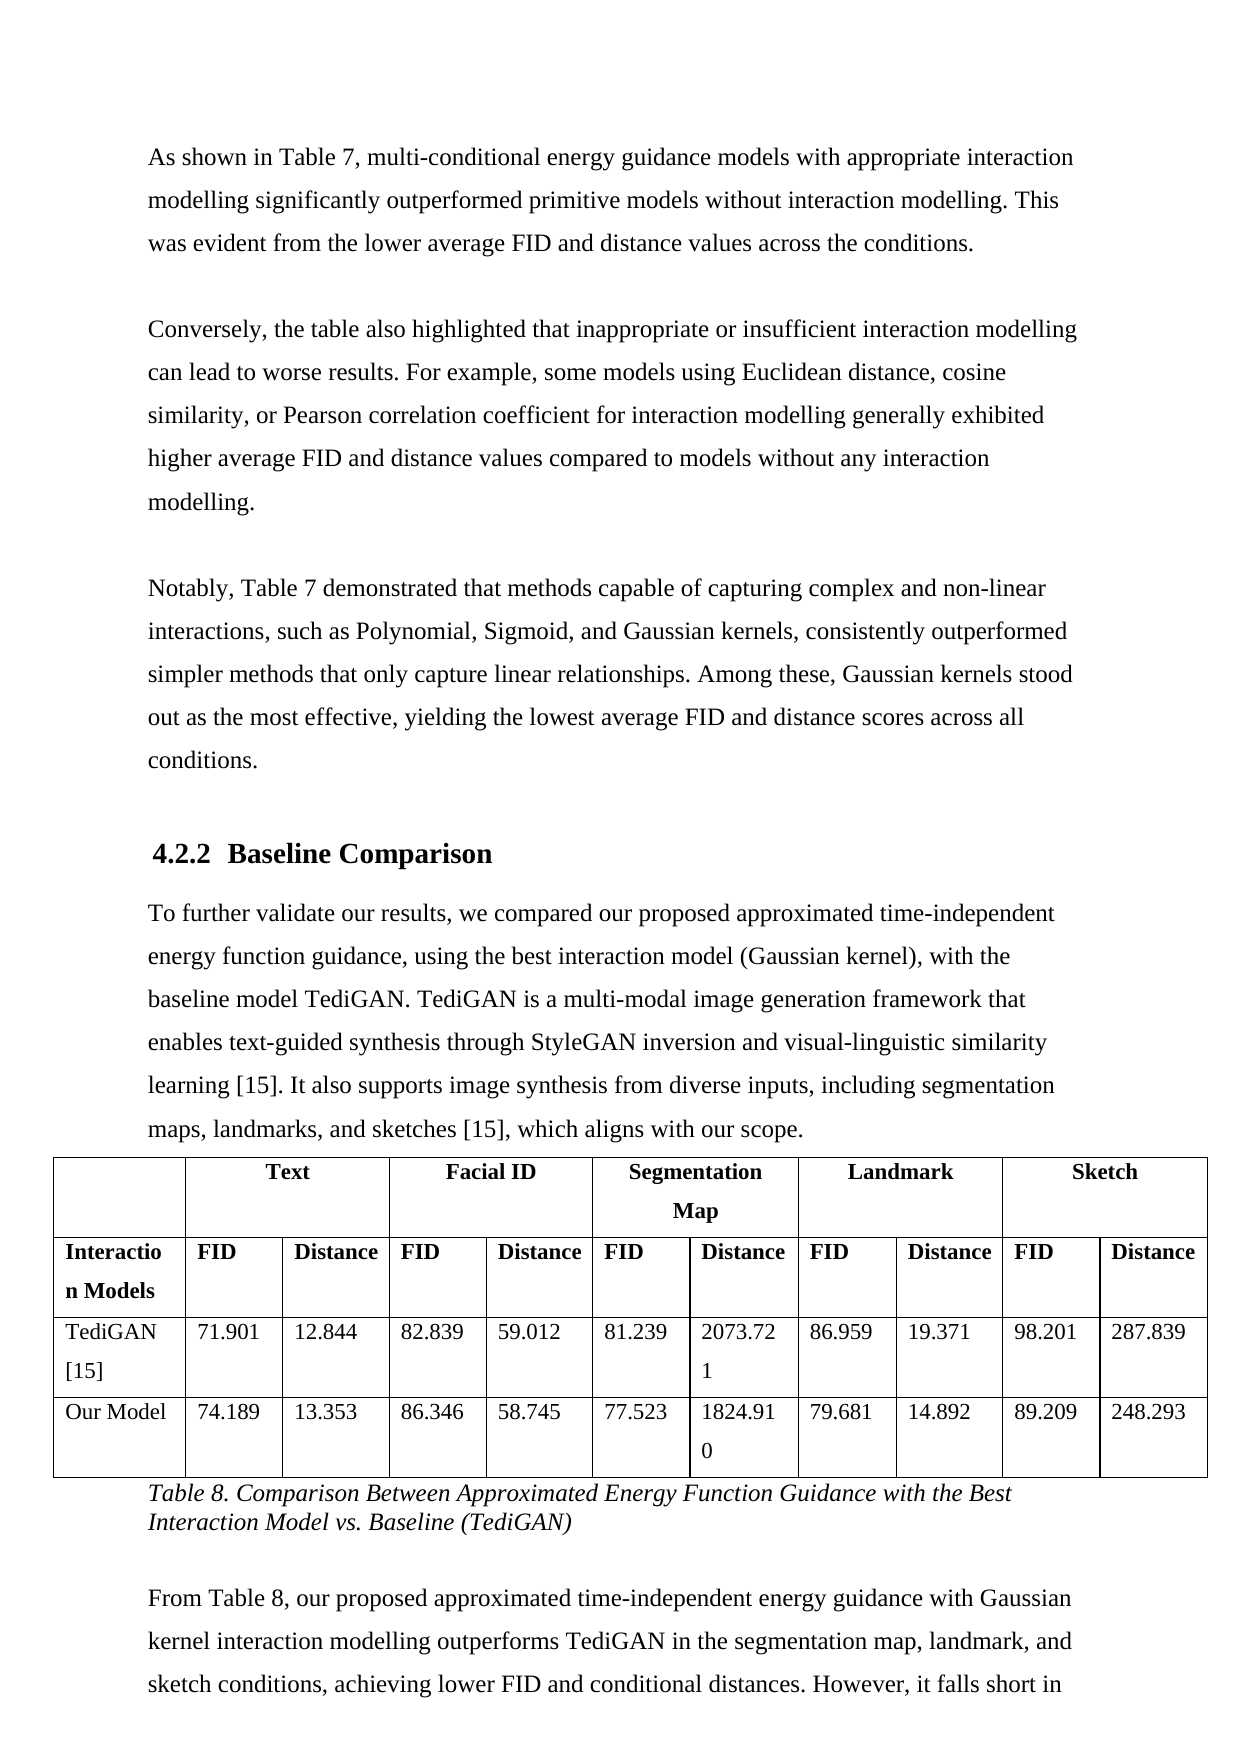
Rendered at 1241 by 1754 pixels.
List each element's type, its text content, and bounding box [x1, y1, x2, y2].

text Table 8. Comparison Between Approximated Energy Function Guidance with the Best Interaction Model vs. Baseline (TediGAN) [148, 1478, 1093, 1535]
table_cell Distance [691, 1238, 798, 1317]
text As shown in Table 7, multi-conditional energy guidance models with appropriate interaction modelling significantly outperformed primitive models without interaction modelling. This was evident from the lower average FID and distance values across the conditions. [148, 142, 1093, 257]
table_cell FID [593, 1238, 689, 1317]
table_cell 81.239 [593, 1318, 689, 1397]
text Notably, Table 7 demonstrated that methods capable of capturing complex and non-linear interactions, such as Polynomial, Sigmoid, and Gaussian kernels, consistently outperformed simpler methods that only capture linear relationships. Among these, Gaussian kernels stood out as the most effective, yielding the lowest average FID and distance scores across all conditions. [148, 573, 1093, 774]
table_cell Distance [487, 1238, 592, 1317]
table_cell FID [1003, 1238, 1099, 1317]
table_cell 287.839 [1101, 1318, 1207, 1397]
table_cell Our Model [54, 1398, 185, 1477]
table_cell 71.901 [186, 1318, 282, 1397]
table_cell 2073.721 [691, 1318, 798, 1397]
table_cell FID [799, 1238, 896, 1317]
table_header Segmentation Map [593, 1158, 798, 1237]
table_cell 79.681 [799, 1398, 896, 1477]
table_cell Interaction Models [54, 1238, 185, 1317]
table_cell FID [186, 1238, 282, 1317]
table_cell Distance [897, 1238, 1002, 1317]
table_cell 59.012 [487, 1318, 592, 1397]
table_header Landmark [799, 1158, 1002, 1237]
table_cell 13.353 [283, 1398, 389, 1477]
table_cell 12.844 [283, 1318, 389, 1397]
table_cell 82.839 [390, 1318, 486, 1397]
table_header [54, 1158, 185, 1237]
table_cell 58.745 [487, 1398, 592, 1477]
table_cell FID [390, 1238, 486, 1317]
table_cell 98.201 [1003, 1318, 1099, 1397]
table_cell 19.371 [897, 1318, 1002, 1397]
table_header Text [186, 1158, 389, 1237]
table_cell Distance [283, 1238, 389, 1317]
text To further validate our results, we compared our proposed approximated time-independent energy function guidance, using the best interaction model (Gaussian kernel), with the baseline model TediGAN. TediGAN is a multi-modal image generation framework that enables text-guided synthesis through StyleGAN inversion and visual-linguistic similarity learning [15]. It also supports image synthesis from diverse inputs, including segmentation maps, landmarks, and sketches [15], which aligns with our scope. [148, 898, 1093, 1142]
text Conversely, the table also highlighted that inappropriate or insufficient interaction modelling can lead to worse results. For example, some models using Euclidean distance, cosine similarity, or Pearson correlation coefficient for interaction modelling generally exhibited higher average FID and distance values compared to models without any interaction modelling. [148, 314, 1093, 515]
table_cell 248.293 [1101, 1398, 1207, 1477]
table_cell 86.959 [799, 1318, 896, 1397]
table_cell 77.523 [593, 1398, 689, 1477]
table_cell Distance [1101, 1238, 1207, 1317]
table_cell TediGAN [15] [54, 1318, 185, 1397]
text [148, 1583, 1093, 1698]
table_header Sketch [1003, 1158, 1207, 1237]
table_header Facial ID [390, 1158, 592, 1237]
table_cell 89.209 [1003, 1398, 1099, 1477]
table_cell 86.346 [390, 1398, 486, 1477]
table_cell 1824.910 [691, 1398, 798, 1477]
subtitle Baseline Comparison [152, 836, 1093, 869]
table_cell 74.189 [186, 1398, 282, 1477]
table_cell 14.892 [897, 1398, 1002, 1477]
